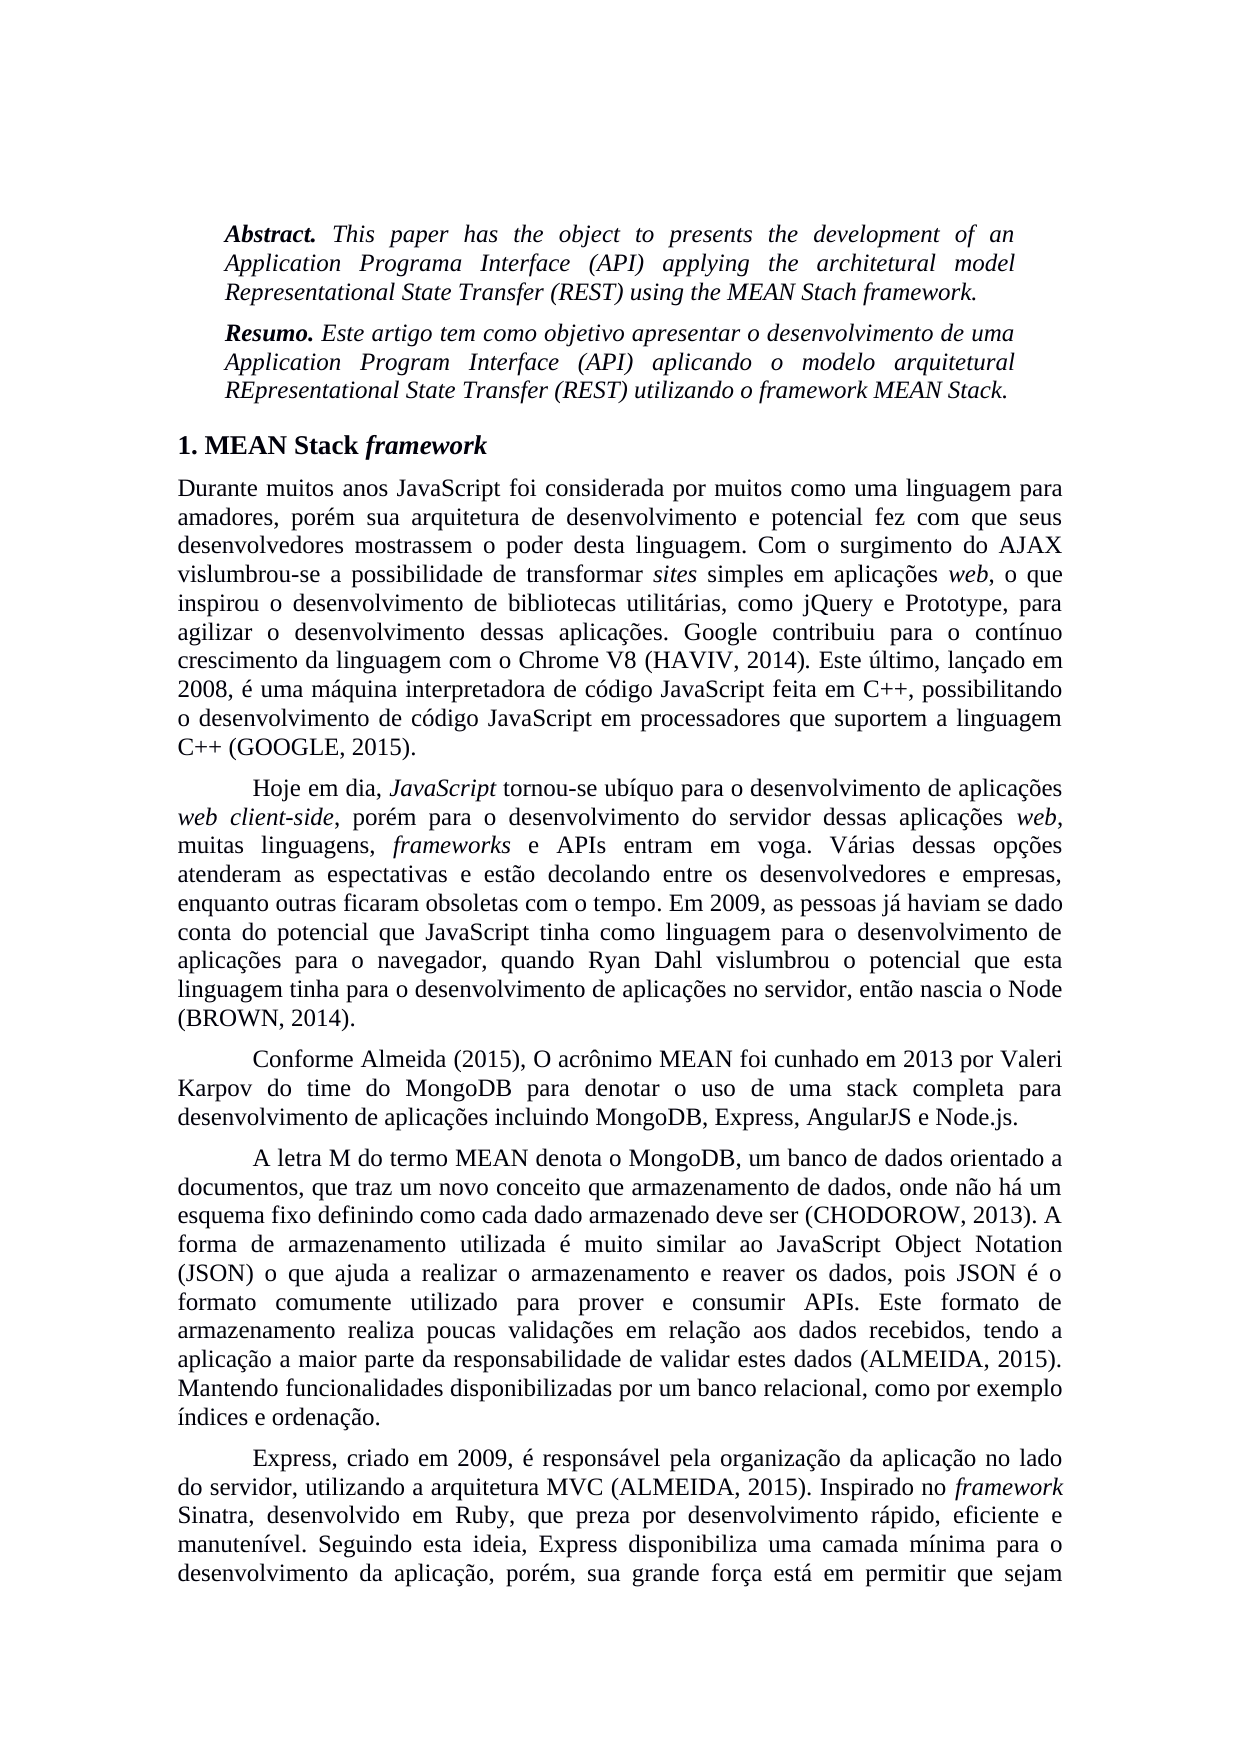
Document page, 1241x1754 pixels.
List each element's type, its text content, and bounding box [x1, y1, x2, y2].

text Durante muitos anos JavaScript foi considerada por muitos como uma linguagem para amadores, porém sua arquitetura de desenvolvimento e potencial fez com que seus desenvolvedores mostrassem o poder desta linguagem. Com o surgimento do AJAX vislumbrou-se a possibilidade de transformar sites simples em aplicações web, o que inspirou o desenvolvimento de bibliotecas utilitárias, como jQuery e Prototype, para agilizar o desenvolvimento dessas aplicações. Google contribuiu para o contínuo crescimento da linguagem com o Chrome V8 (HAVIV, 2014). Este último, lançado em 2008, é uma máquina interpretadora de código JavaScript feita em C++, possibilitando o desenvolvimento de código JavaScript em processadores que suportem a linguagem C++ (GOOGLE, 2015). [177, 473, 1063, 760]
subtitle 1. MEAN Stack framework [177, 429, 1063, 460]
text Hoje em dia, JavaScript tornou-se ubíquo para o desenvolvimento de aplicações web client-side, porém para o desenvolvimento do servidor dessas aplicações web, muitas linguagens, frameworks e APIs entram em voga. Várias dessas opções atenderam as espectativas e estão decolando entre os desenvolvedores e empresas, enquanto outras ficaram obsoletas com o tempo. Em 2009, as pessoas já haviam se dado conta do potencial que JavaScript tinha como linguagem para o desenvolvimento de aplicações para o navegador, quando Ryan Dahl vislumbrou o potencial que esta linguagem tinha para o desenvolvimento de aplicações no servidor, então nascia o Node (BROWN, 2014). [177, 773, 1063, 1032]
text Conforme Almeida (2015), O acrônimo MEAN foi cunhado em 2013 por Valeri Karpov do time do MongoDB para denotar o uso de uma stack completa para desenvolvimento de aplicações incluindo MongoDB, Express, AngularJS e Node.js. [177, 1044, 1063, 1130]
text Resumo. Este artigo tem como objetivo apresentar o desenvolvimento de uma Application Program Interface (API) aplicando o modelo arquitetural REpresentational State Transfer (REST) utilizando o framework MEAN Stack. [224, 318, 1016, 404]
text A letra M do termo MEAN denota o MongoDB, um banco de dados orientado a documentos, que traz um novo conceito que armazenamento de dados, onde não há um esquema fixo definindo como cada dado armazenado deve ser (CHODOROW, 2013). A forma de armazenamento utilizada é muito similar ao JavaScript Object Notation (JSON) o que ajuda a realizar o armazenamento e reaver os dados, pois JSON é o formato comumente utilizado para prover e consumir APIs. Este formato de armazenamento realiza poucas validações em relação aos dados recebidos, tendo a aplicação a maior parte da responsabilidade de validar estes dados (ALMEIDA, 2015). Mantendo funcionalidades disponibilizadas por um banco relacional, como por exemplo índices e ordenação. [177, 1143, 1063, 1430]
text Abstract. This paper has the object to presents the development of an Application Programa Interface (API) applying the architetural model Representational State Transfer (REST) using the MEAN Stach framework. [224, 219, 1016, 306]
